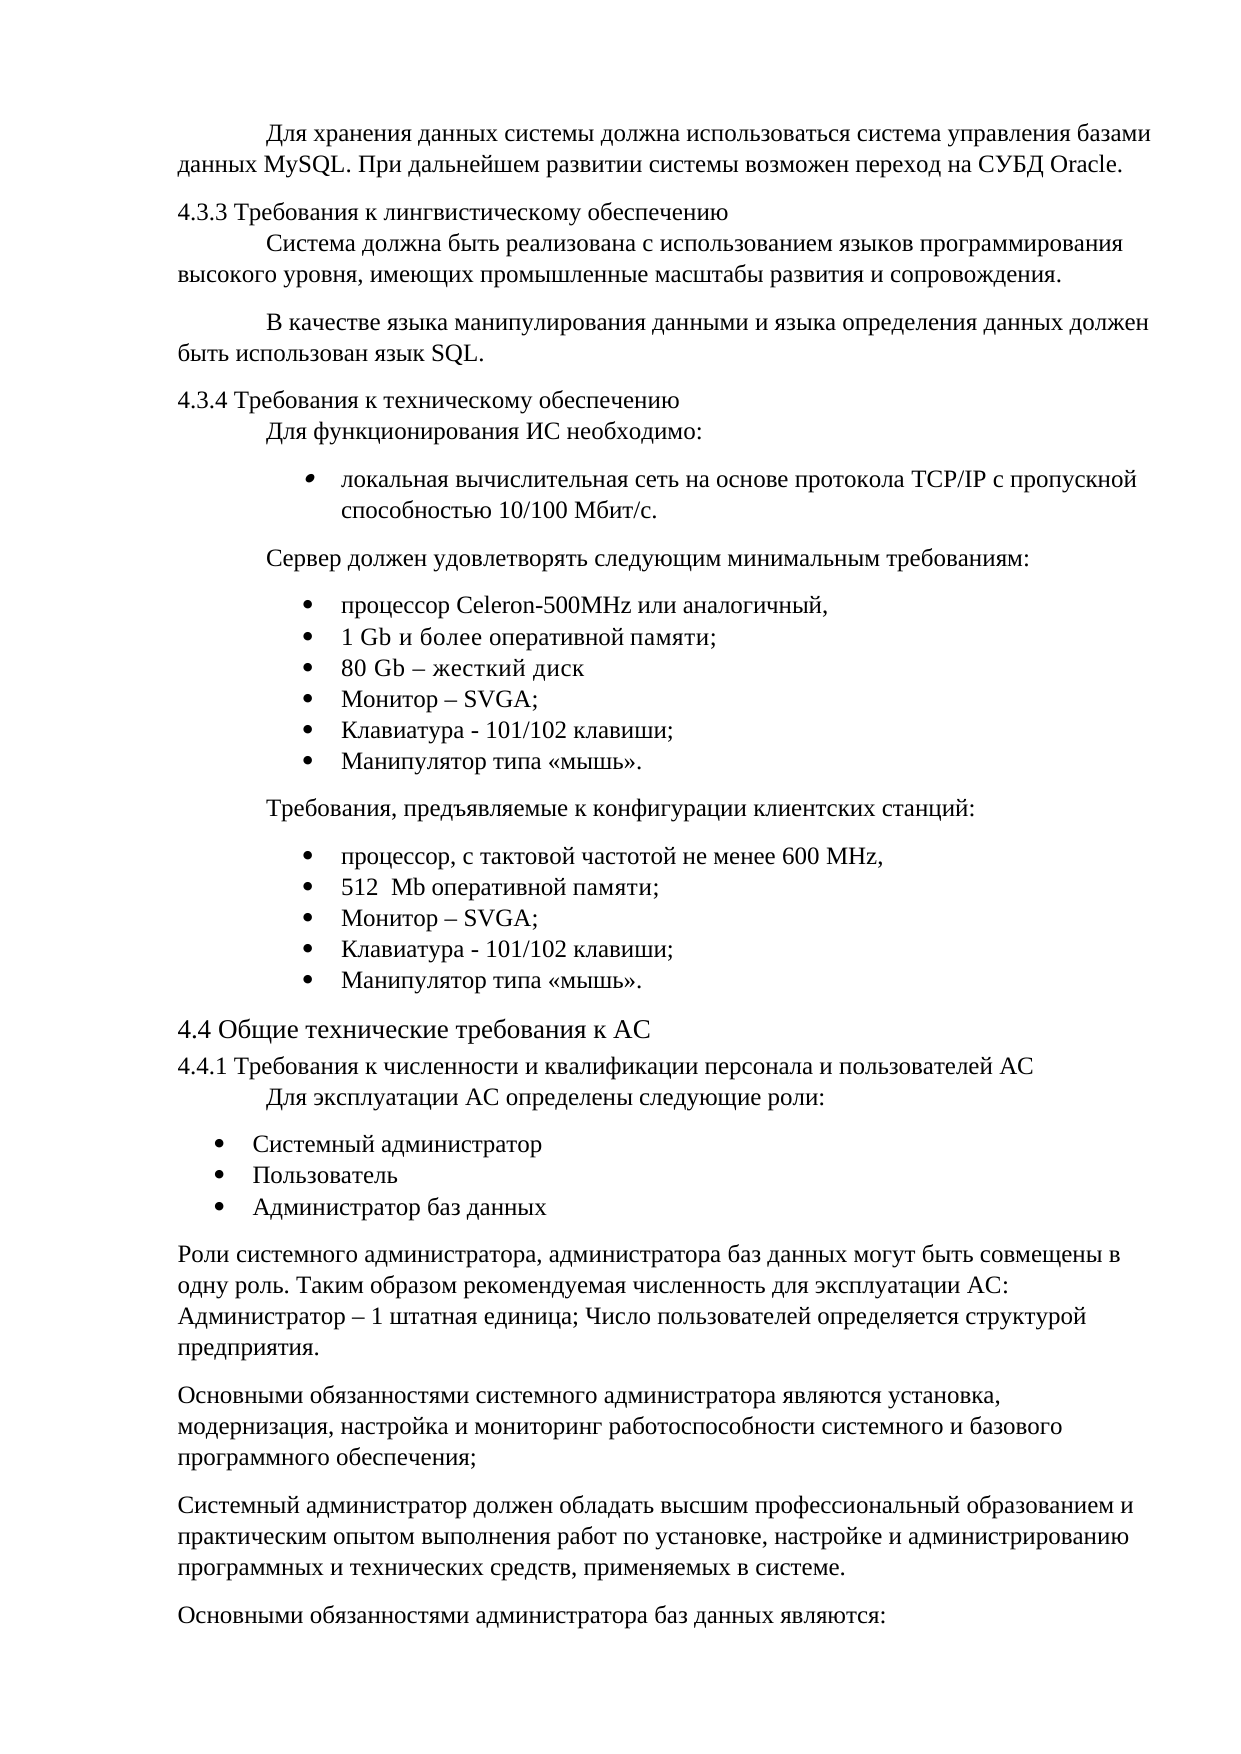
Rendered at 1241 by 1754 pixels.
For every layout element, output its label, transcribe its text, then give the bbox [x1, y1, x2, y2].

list Монитор – SVGA; [303, 903, 1152, 932]
list 512 Mb оперативной памяти; [303, 872, 1152, 901]
text Основными обязанностями администратора баз данных являются: [177, 1600, 1152, 1628]
text Для эксплуатации АС определены следующие роли: [177, 1082, 1152, 1111]
text Сервер должен удовлетворять следующим минимальным требованиям: [177, 543, 1152, 572]
list Манипулятор типа «мышь». [303, 965, 1152, 994]
text Для функционирования ИС необходимо: [177, 416, 1152, 445]
list Клавиатура - 101/102 клавиши; [303, 934, 1152, 963]
list Клавиатура - 101/102 клавиши; [303, 715, 1152, 743]
subtitle 4.3.3 Требования к лингвистическому обеспечению [177, 197, 1152, 226]
list процессор Celeron-500MHz или аналогичный, [303, 591, 1152, 619]
list Монитор – SVGA; [303, 684, 1152, 712]
list Администратор баз данных [215, 1192, 1152, 1220]
text Для хранения данных системы должна использоваться система управления базами данных MySQL. При дальнейшем развитии системы возможен переход на СУБД Oracle. [177, 118, 1152, 178]
list Пользователь [215, 1161, 1152, 1189]
text Основными обязанностями системного администратора являются установка, модернизация, настройка и мониторинг работоспособности системного и базового программного обеспечения; [177, 1380, 1152, 1471]
subtitle 4.4.1 Требования к численности и квалификации персонала и пользователей АС [177, 1051, 1152, 1079]
list Системный администратор [215, 1129, 1152, 1158]
text Системный администратор должен обладать высшим профессиональный образованием и практическим опытом выполнения работ по установке, настройке и администрированию программных и технических средств, применяемых в системе. [177, 1490, 1152, 1581]
list 80 Gb – жесткий диск [303, 653, 1152, 681]
subtitle 4.3.4 Требования к техническому обеспечению [177, 385, 1152, 414]
text Роли системного администратора, администратора баз данных могут быть совмещены в одну роль. Таким образом рекомендуемая численность для эксплуатации АС: Администратор – 1 штатная единица; Число пользователей определяется структурой предприятия. [177, 1239, 1152, 1361]
list локальная вычислительная сеть на основе протокола TCP/IP с пропускной способностью 10/100 Мбит/с. [303, 464, 1152, 524]
list процессор, с тактовой частотой не менее 600 MHz, [303, 841, 1152, 870]
text Система должна быть реализована с использованием языков программирования высокого уровня, имеющих промышленные масштабы развития и сопровождения. [177, 228, 1152, 288]
text В качестве языка манипулирования данными и языка определения данных должен быть использован язык SQL. [177, 307, 1152, 366]
subtitle 4.4 Общие технические требования к АС [177, 1013, 1152, 1044]
list Манипулятор типа «мышь». [303, 746, 1152, 774]
text Требования, предъявляемые к конфигурации клиентских станций: [177, 793, 1152, 822]
list 1 Gb и более оперативной памяти; [303, 622, 1152, 650]
